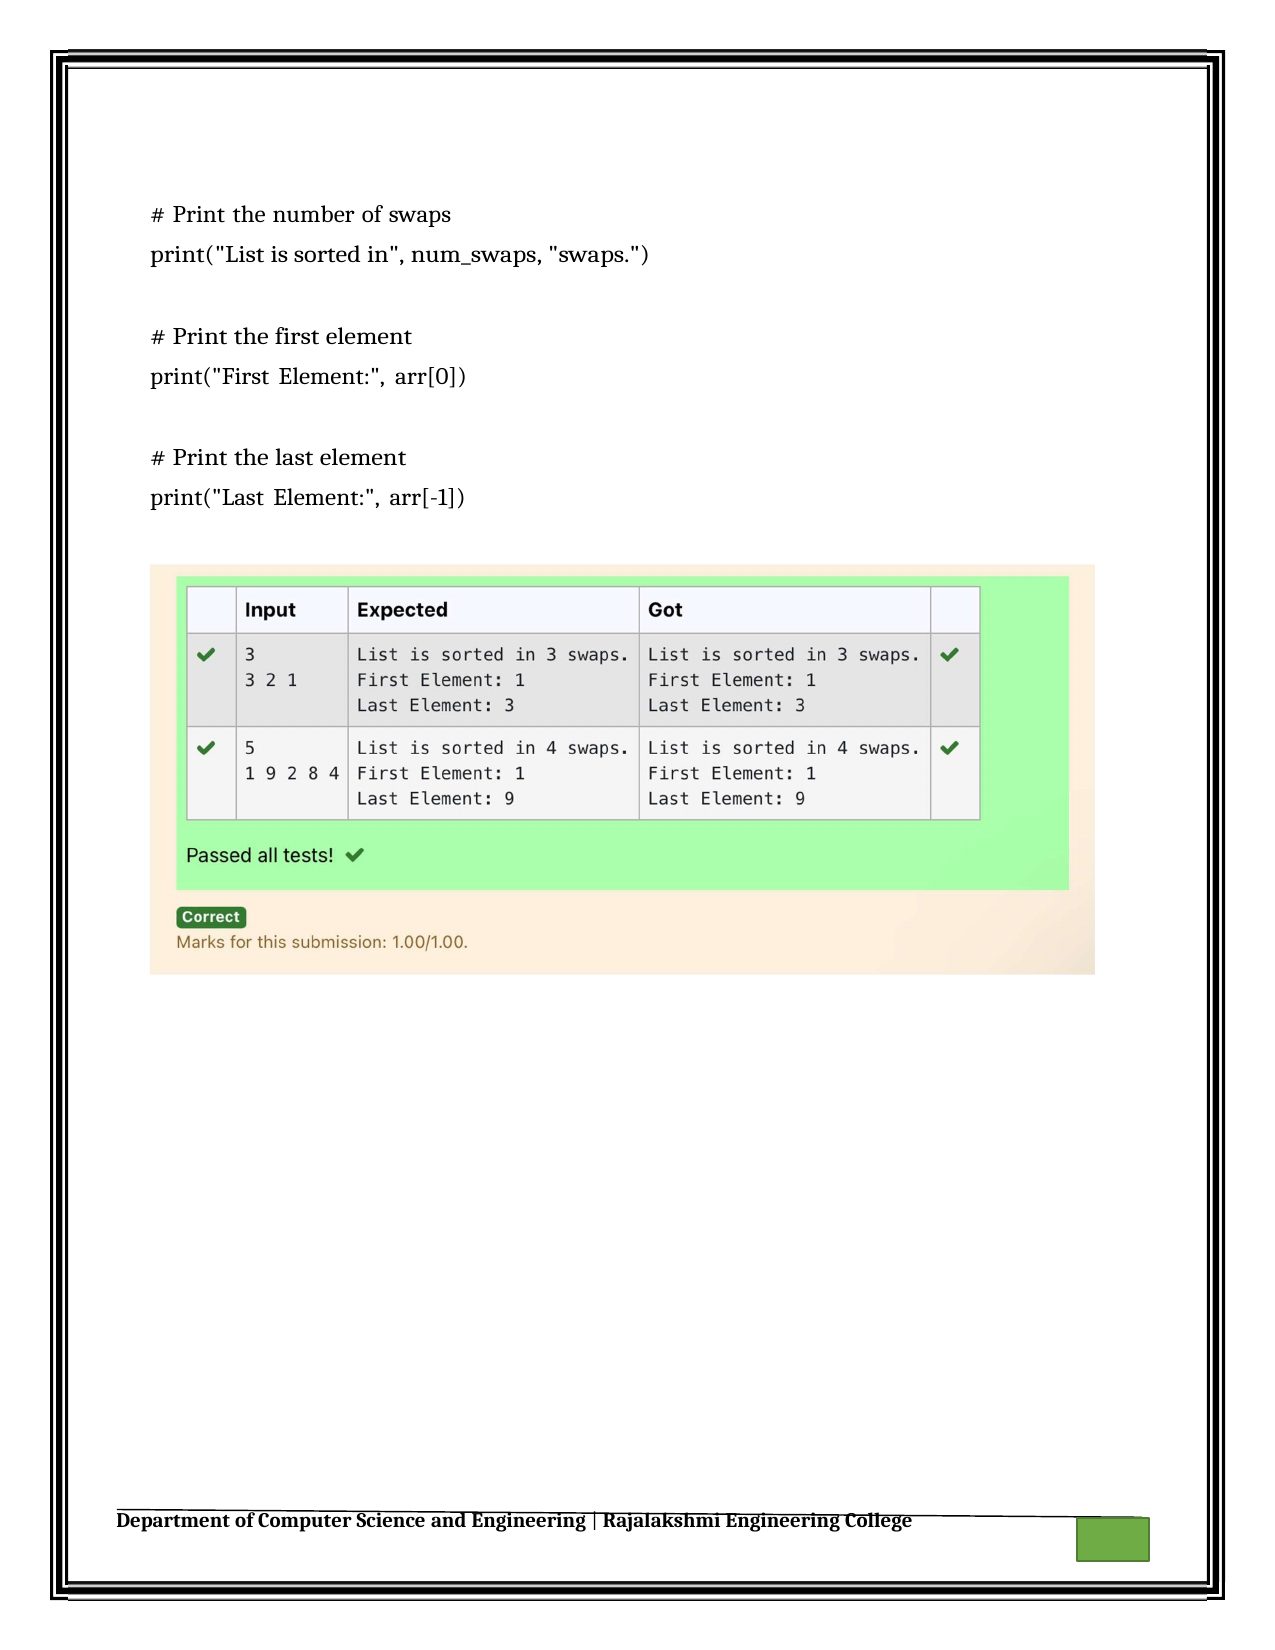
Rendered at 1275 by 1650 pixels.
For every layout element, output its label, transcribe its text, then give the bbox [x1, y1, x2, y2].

text # Print the last element print("Last Element:", arr[-1]) [150, 444, 504, 512]
picture [68, 49, 1207, 69]
picture [68, 1581, 1207, 1601]
picture [149, 564, 1095, 975]
text print("List is sorted in", num_swaps, "swaps.") [150, 241, 1160, 269]
text # Print the number of swaps [150, 201, 1160, 228]
text # Print the first element print("First Element:", arr[0]) [150, 323, 504, 391]
